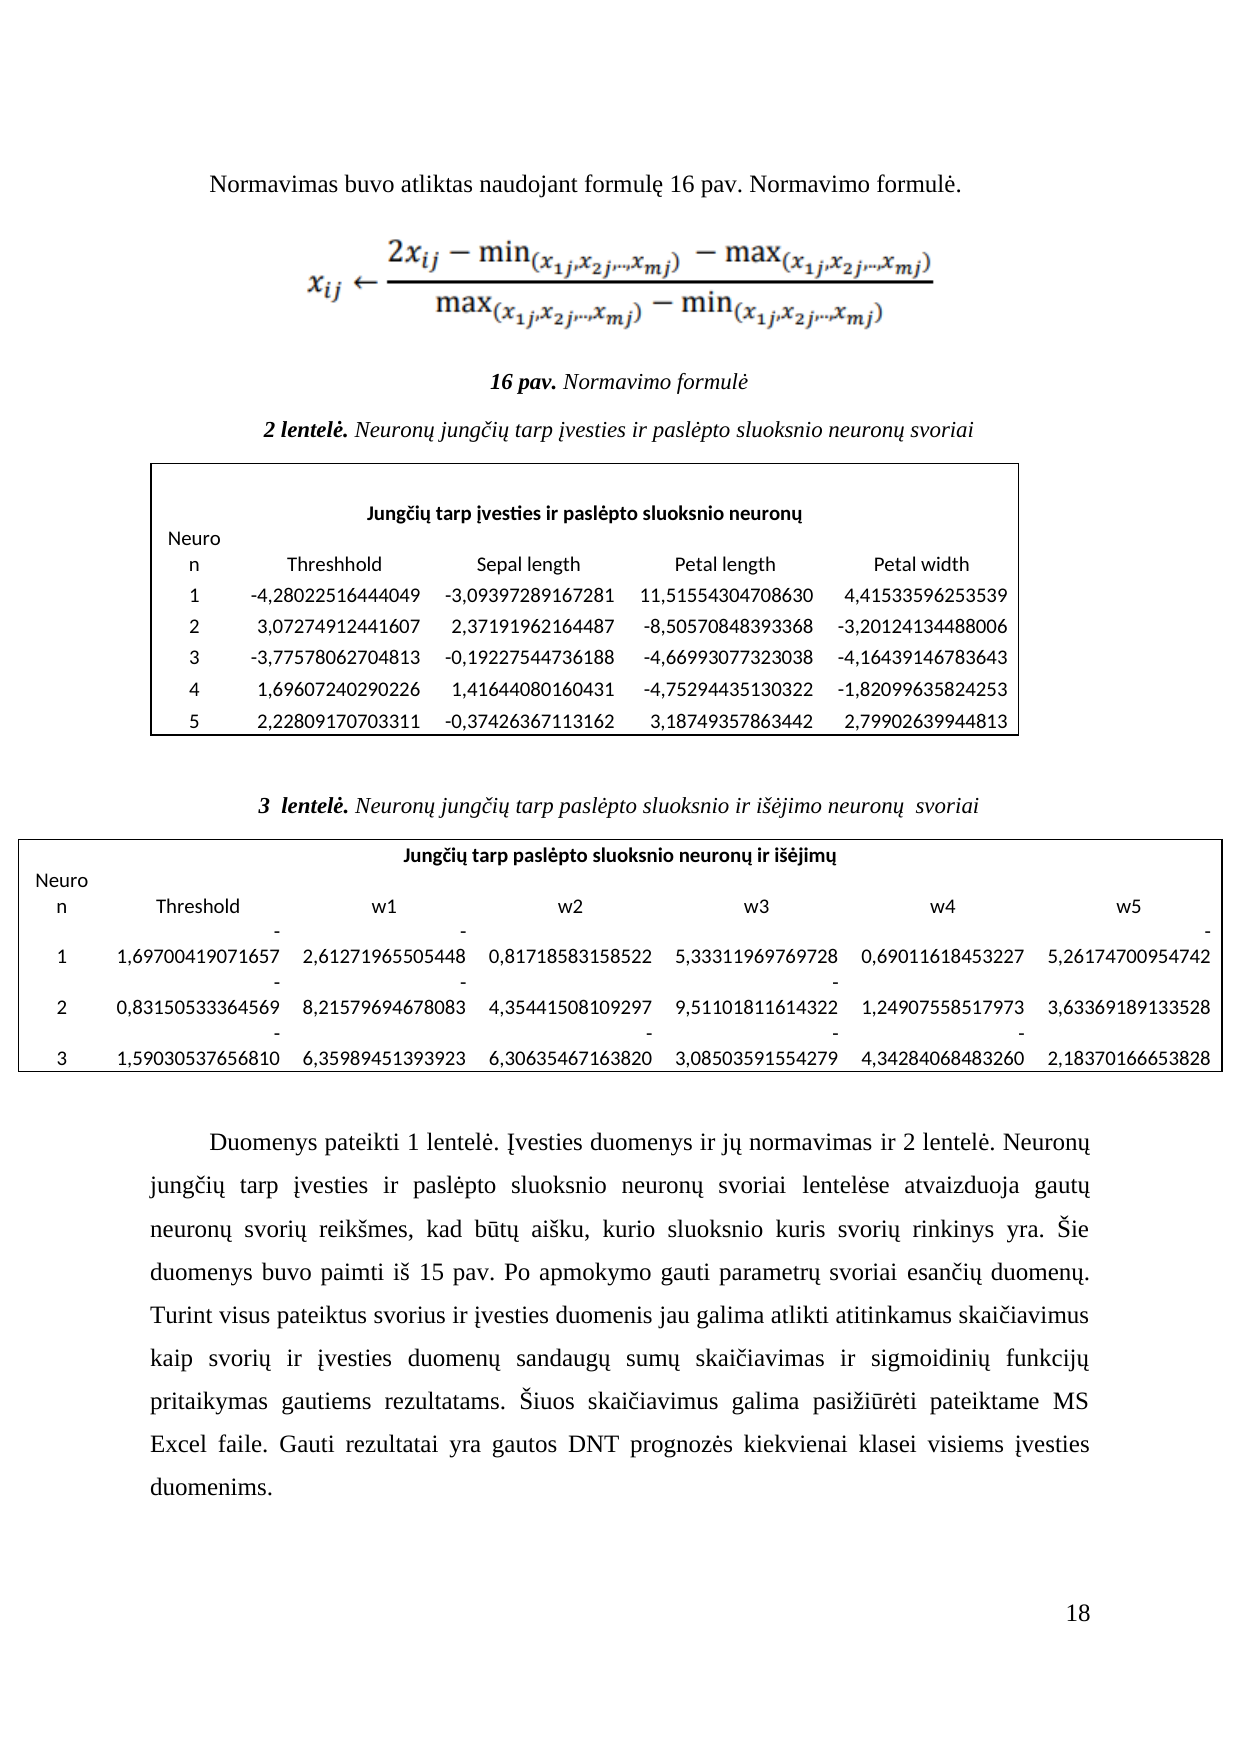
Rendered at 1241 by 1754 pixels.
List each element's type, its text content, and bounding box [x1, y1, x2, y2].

text 2 lentelė. Neuronų jungčių tarp įvesties ir paslėpto sluoksnio neuronų svoriai [150, 416, 1090, 442]
table_cell 2,22809170703311 [238, 701, 432, 734]
table_cell 2,18370166653828 [1036, 1020, 1221, 1071]
table_cell 5 [152, 701, 237, 734]
table_cell Threshold [105, 868, 291, 918]
table_cell Sepal length [432, 525, 626, 576]
table_cell -8,21579694678083 [291, 969, 477, 1020]
table_cell 1,24907558517973 [850, 969, 1036, 1020]
table_cell w2 [477, 868, 663, 918]
table_cell 5,33311969769728 [663, 918, 849, 969]
table_cell w4 [850, 868, 1036, 918]
table_cell -4,66993077323038 [626, 639, 824, 670]
table_cell Petal length [626, 525, 824, 576]
table_cell 1,41644080160431 [432, 670, 626, 701]
table_cell -1,69700419071657 [105, 918, 291, 969]
text 16 pav. Normavimo formulė [150, 368, 1090, 395]
table_cell -3,08503591554279 [663, 1020, 849, 1071]
text Duomenys pateikti 1 lentelė. Įvesties duomenys ir jų normavimas ir 2 lentelė. Neuronų jungčių tarp įvesties ir paslėpto sluoksnio neuronų svoriai lentelėse atvaizduoja gautų neuronų svorių reikšmes, kad būtų aišku, kurio sluoksnio kuris svorių rinkinys yra. Šie duomenys buvo paimti iš 15 pav. Po apmokymo gauti parametrų svoriai esančių duomenų. Turint visus pateiktus svorius ir įvesties duomenis jau galima atlikti atitinkamus skaičiavimus kaip svorių ir įvesties duomenų sandaugų sumų skaičiavimas ir sigmoidinių funkcijų pritaikymas gautiems rezultatams. Šiuos skaičiavimus galima pasižiūrėti pateiktame MS Excel faile. Gauti rezultatai yra gautos DNT prognozės kiekvienai klasei visiems įvesties duomenims. [150, 1127, 1090, 1501]
table_cell -5,26174700954742 [1036, 918, 1221, 969]
table_cell 1 [19, 918, 105, 969]
text Normavimas buvo atliktas naudojant formulę 16 pav. Normavimo formulė. [150, 169, 1090, 197]
table_cell -4,28022516444049 [238, 576, 432, 607]
table_cell Petal width [825, 525, 1018, 576]
table_cell 3,07274912441607 [238, 608, 432, 639]
table_cell 4 [152, 670, 237, 701]
table_cell -3,09397289167281 [432, 576, 626, 607]
table_cell 3,63369189133528 [1036, 969, 1221, 1020]
table_cell 1,69607240290226 [238, 670, 432, 701]
table_cell w3 [663, 868, 849, 918]
table_cell 3 [152, 639, 237, 670]
table_cell -2,61271965505448 [291, 918, 477, 969]
table_cell 0,81718583158522 [477, 918, 663, 969]
table_cell -0,37426367113162 [432, 701, 626, 734]
table_header Jungčių tarp paslėpto sluoksnio neuronų ir išėjimų [19, 840, 1221, 867]
table_cell 4,35441508109297 [477, 969, 663, 1020]
table_cell 3 [19, 1020, 105, 1071]
table_cell 2,37191962164487 [432, 608, 626, 639]
table_cell -4,75294435130322 [626, 670, 824, 701]
table_cell -1,59030537656810 [105, 1020, 291, 1071]
table_cell Threshhold [238, 525, 432, 576]
table_cell -8,50570848393368 [626, 608, 824, 639]
table_cell 4,41533596253539 [825, 576, 1018, 607]
table_cell w5 [1036, 868, 1221, 918]
table_cell 3,18749357863442 [626, 701, 824, 734]
table_cell -3,77578062704813 [238, 639, 432, 670]
table_cell -0,19227544736188 [432, 639, 626, 670]
table_cell 0,69011618453227 [850, 918, 1036, 969]
table_cell 1 [152, 576, 237, 607]
table_cell w1 [291, 868, 477, 918]
table_header Jungčių tarp įvesties ir paslėpto sluoksnio neuronų [152, 464, 1018, 525]
text 3 lentelė. Neuronų jungčių tarp paslėpto sluoksnio ir išėjimo neuronų svoriai [150, 792, 1090, 818]
table_cell -4,34284068483260 [850, 1020, 1036, 1071]
table_cell Neuron [152, 525, 237, 576]
table_cell Neuron [19, 868, 105, 918]
table_cell 2,79902639944813 [825, 701, 1018, 734]
table_cell 2 [152, 608, 237, 639]
table_cell -0,83150533364569 [105, 969, 291, 1020]
table_cell 11,51554304708630 [626, 576, 824, 607]
table_cell -9,51101811614322 [663, 969, 849, 1020]
table_cell 6,35989451393923 [291, 1020, 477, 1071]
table_cell -1,82099635824253 [825, 670, 1018, 701]
table_cell -4,16439146783643 [825, 639, 1018, 670]
table_cell -3,20124134488006 [825, 608, 1018, 639]
table_cell 2 [19, 969, 105, 1020]
picture [295, 224, 946, 342]
table_cell -6,30635467163820 [477, 1020, 663, 1071]
